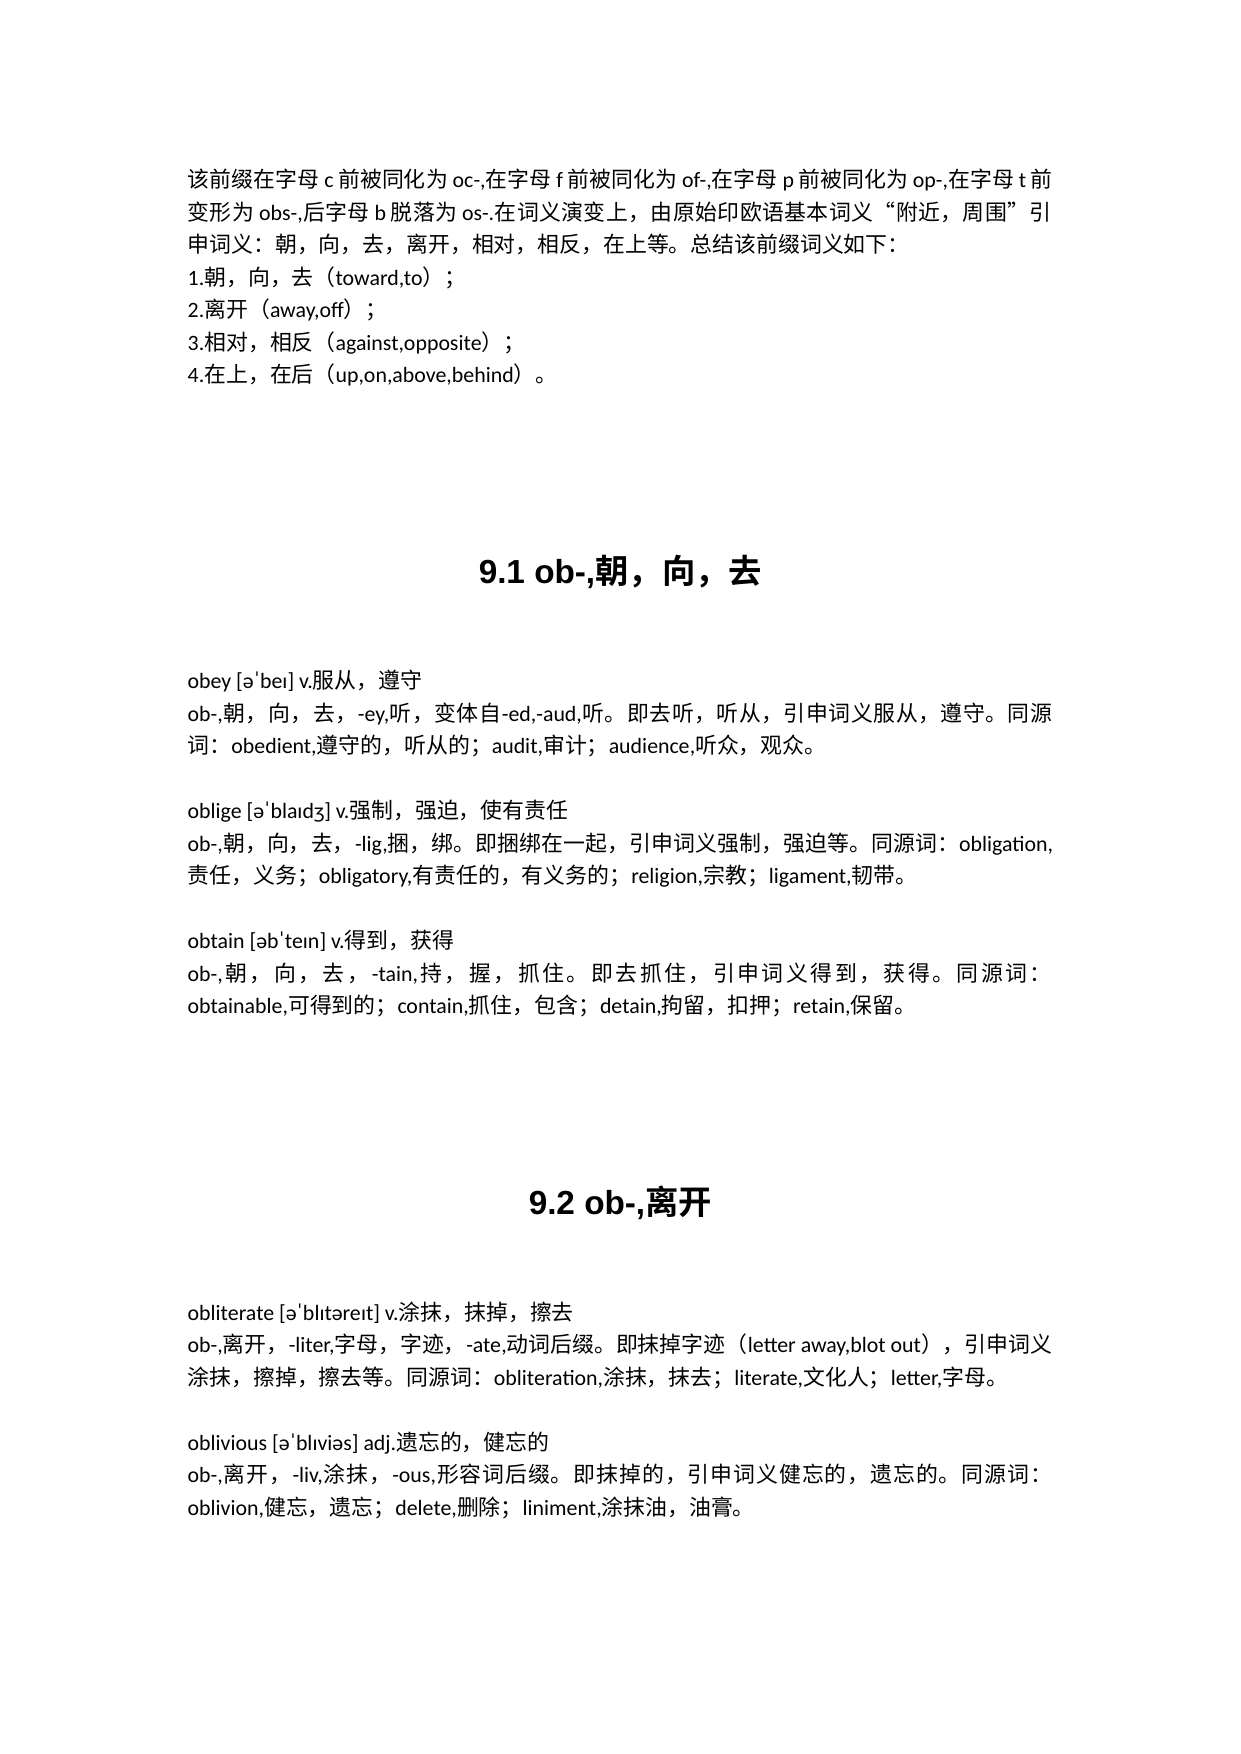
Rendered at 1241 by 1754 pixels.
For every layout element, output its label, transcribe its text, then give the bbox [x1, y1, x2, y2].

text oblige [əˈblaɪdʒ] v.强制，强迫，使有责任 [187, 793, 1053, 826]
text ob-,朝，向，去，-tain,持，握，抓住。即去抓住，引申词义得到，获得。同源词：obtainable,可得到的；contain,抓住，包含；detain,拘留，扣押；retain,保留。 [187, 956, 1053, 1021]
text obtain [əbˈteɪn] v.得到，获得 [187, 923, 1053, 956]
subtitle 9.2 ob-,离开 [187, 1167, 1053, 1232]
list 3.相对，相反（against,opposite）； [187, 324, 1053, 357]
text ob-,离开，-liter,字母，字迹，-ate,动词后缀。即抹掉字迹（letter away,blot out），引申词义涂抹，擦掉，擦去等。同源词：obliteration,涂抹，抹去；literate,文化人；letter,字母。 [187, 1327, 1053, 1392]
text obey [əˈbeɪ] v.服从，遵守 [187, 663, 1053, 696]
text oblivious [əˈblɪviəs] adj.遗忘的，健忘的 [187, 1424, 1053, 1457]
list 1.朝，向，去（toward,to）； [187, 259, 1053, 292]
subtitle 9.1 ob-,朝，向，去 [187, 536, 1053, 601]
text ob-,离开，-liv,涂抹，-ous,形容词后缀。即抹掉的，引申词义健忘的，遗忘的。同源词：oblivion,健忘，遗忘；delete,删除；liniment,涂抹油，油膏。 [187, 1457, 1053, 1522]
text ob-,朝，向，去，-ey,听，变体自-ed,-aud,听。即去听，听从，引申词义服从，遵守。同源词：obedient,遵守的，听从的；audit,审计；audience,听众，观众。 [187, 696, 1053, 761]
text obliterate [əˈblɪtəreɪt] v.涂抹，抹掉，擦去 [187, 1294, 1053, 1327]
text ob-,朝，向，去，-lig,捆，绑。即捆绑在一起，引申词义强制，强迫等。同源词：obligation,责任，义务；obligatory,有责任的，有义务的；religion,宗教；ligament,韧带。 [187, 826, 1053, 891]
list 4.在上，在后（up,on,above,behind）。 [187, 357, 1053, 389]
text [187, 162, 1053, 259]
list 2.离开（away,off）； [187, 292, 1053, 324]
